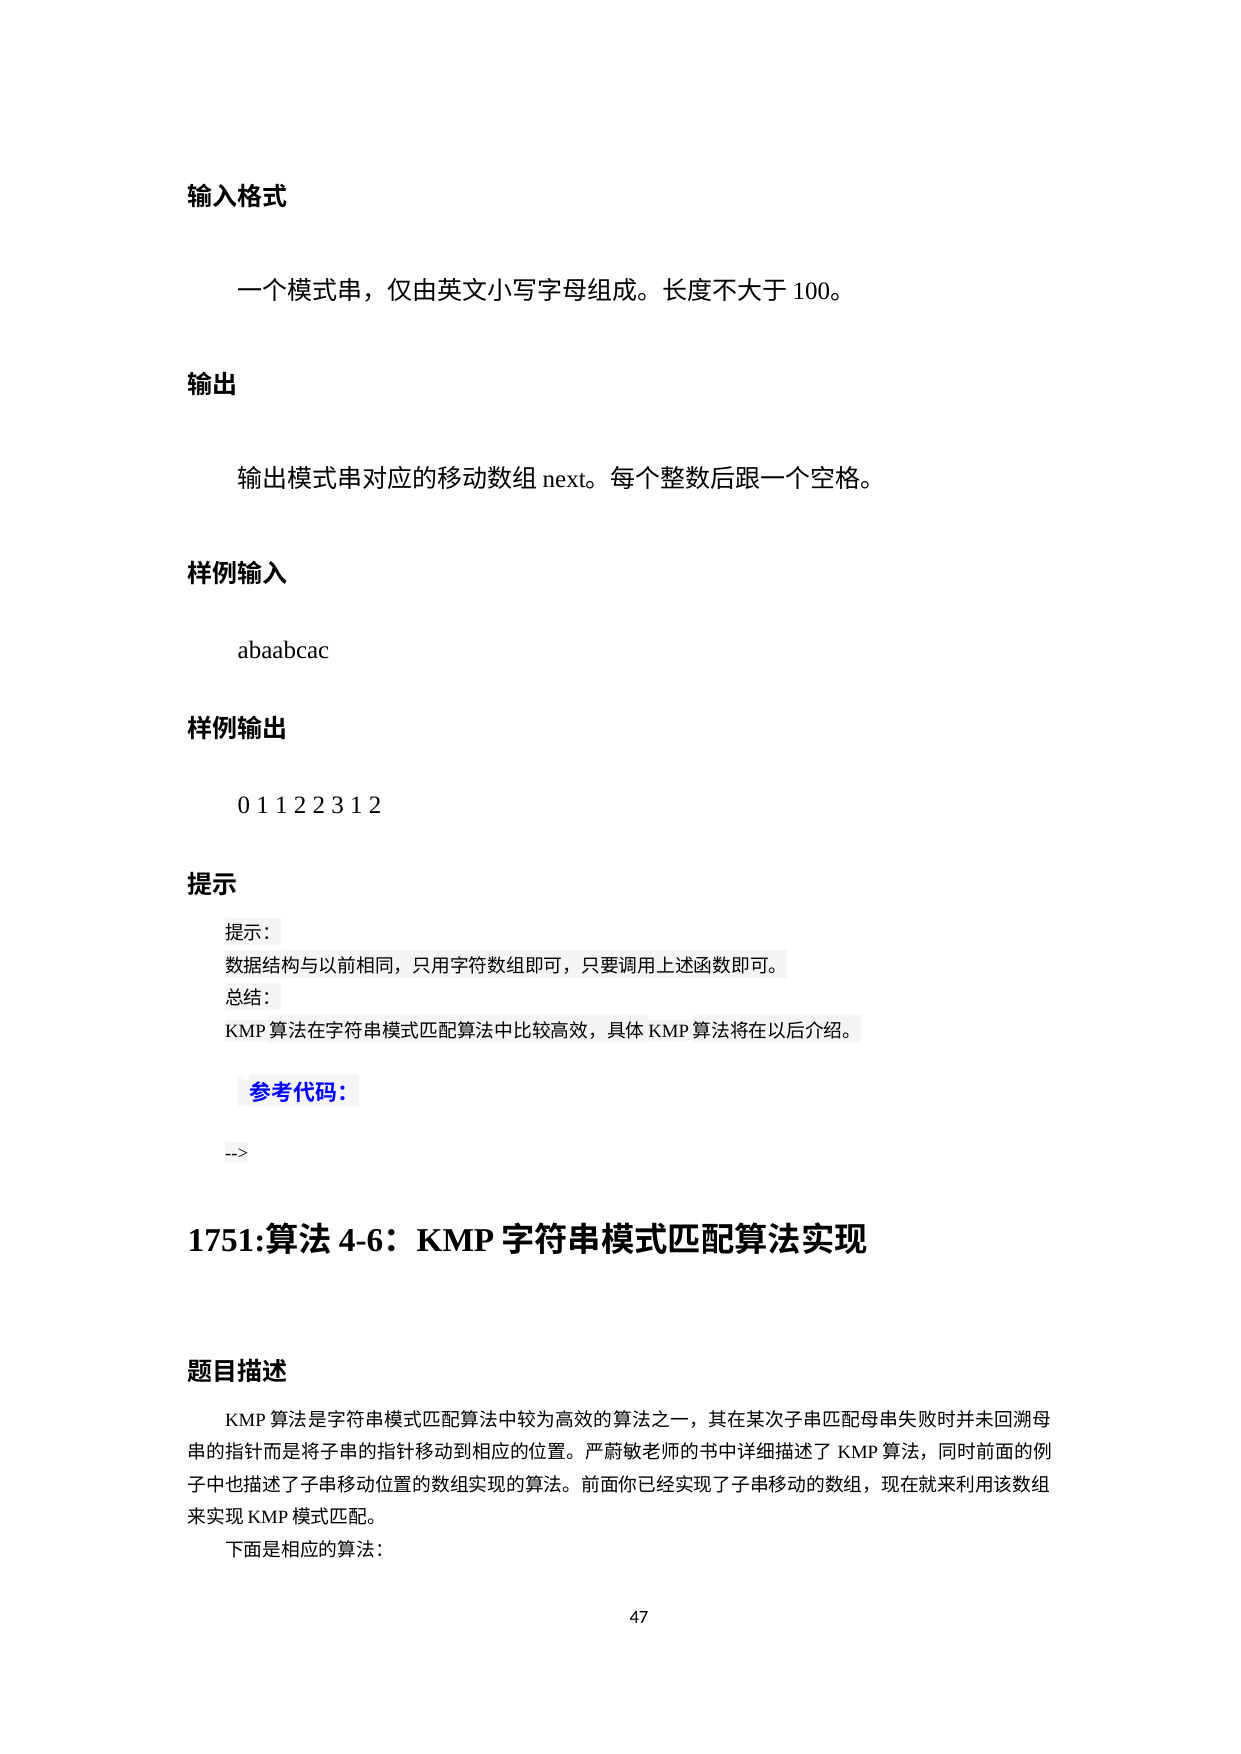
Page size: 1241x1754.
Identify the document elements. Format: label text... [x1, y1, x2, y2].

text 0 1 1 2 2 3 1 2 [187, 789, 1053, 821]
text 提示： [187, 915, 1053, 948]
subtitle 样例输入 [187, 539, 1053, 604]
subtitle 输出 [187, 350, 1053, 415]
subtitle 1751:算法4-6：KMP字符串模式匹配算法实现 [187, 1204, 1053, 1269]
subtitle 样例输出 [187, 694, 1053, 759]
text abaabcac [187, 633, 1053, 665]
text --> [187, 1136, 1053, 1169]
text 一个模式串，仅由英文小写字母组成。长度不大于100。 [187, 256, 1053, 321]
subtitle 题目描述 [187, 1337, 1053, 1402]
text KMP算法是字符串模式匹配算法中较为高效的算法之一，其在某次子串匹配母串失败时并未回溯母串的指针而是将子串的指针移动到相应的位置。严蔚敏老师的书中详细描述了KMP算法，同时前面的例子中也描述了子串移动位置的数组实现的算法。前面你已经实现了子串移动的数组，现在就来利用该数组来实现KMP模式匹配。 [187, 1402, 1053, 1532]
subtitle 输入格式 [187, 162, 1053, 227]
subtitle 提示 [187, 850, 1053, 915]
text 输出模式串对应的移动数组next。每个整数后跟一个空格。 [187, 444, 1053, 509]
text 总结： [187, 980, 1053, 1013]
text 下面是相应的算法： [187, 1532, 1053, 1564]
text 数据结构与以前相同，只用字符数组即可，只要调用上述函数即可。 [187, 948, 1053, 980]
text KMP算法在字符串模式匹配算法中比较高效，具体KMP算法将在以后介绍。 [187, 1013, 1053, 1045]
text 参考代码： [187, 1074, 1053, 1107]
